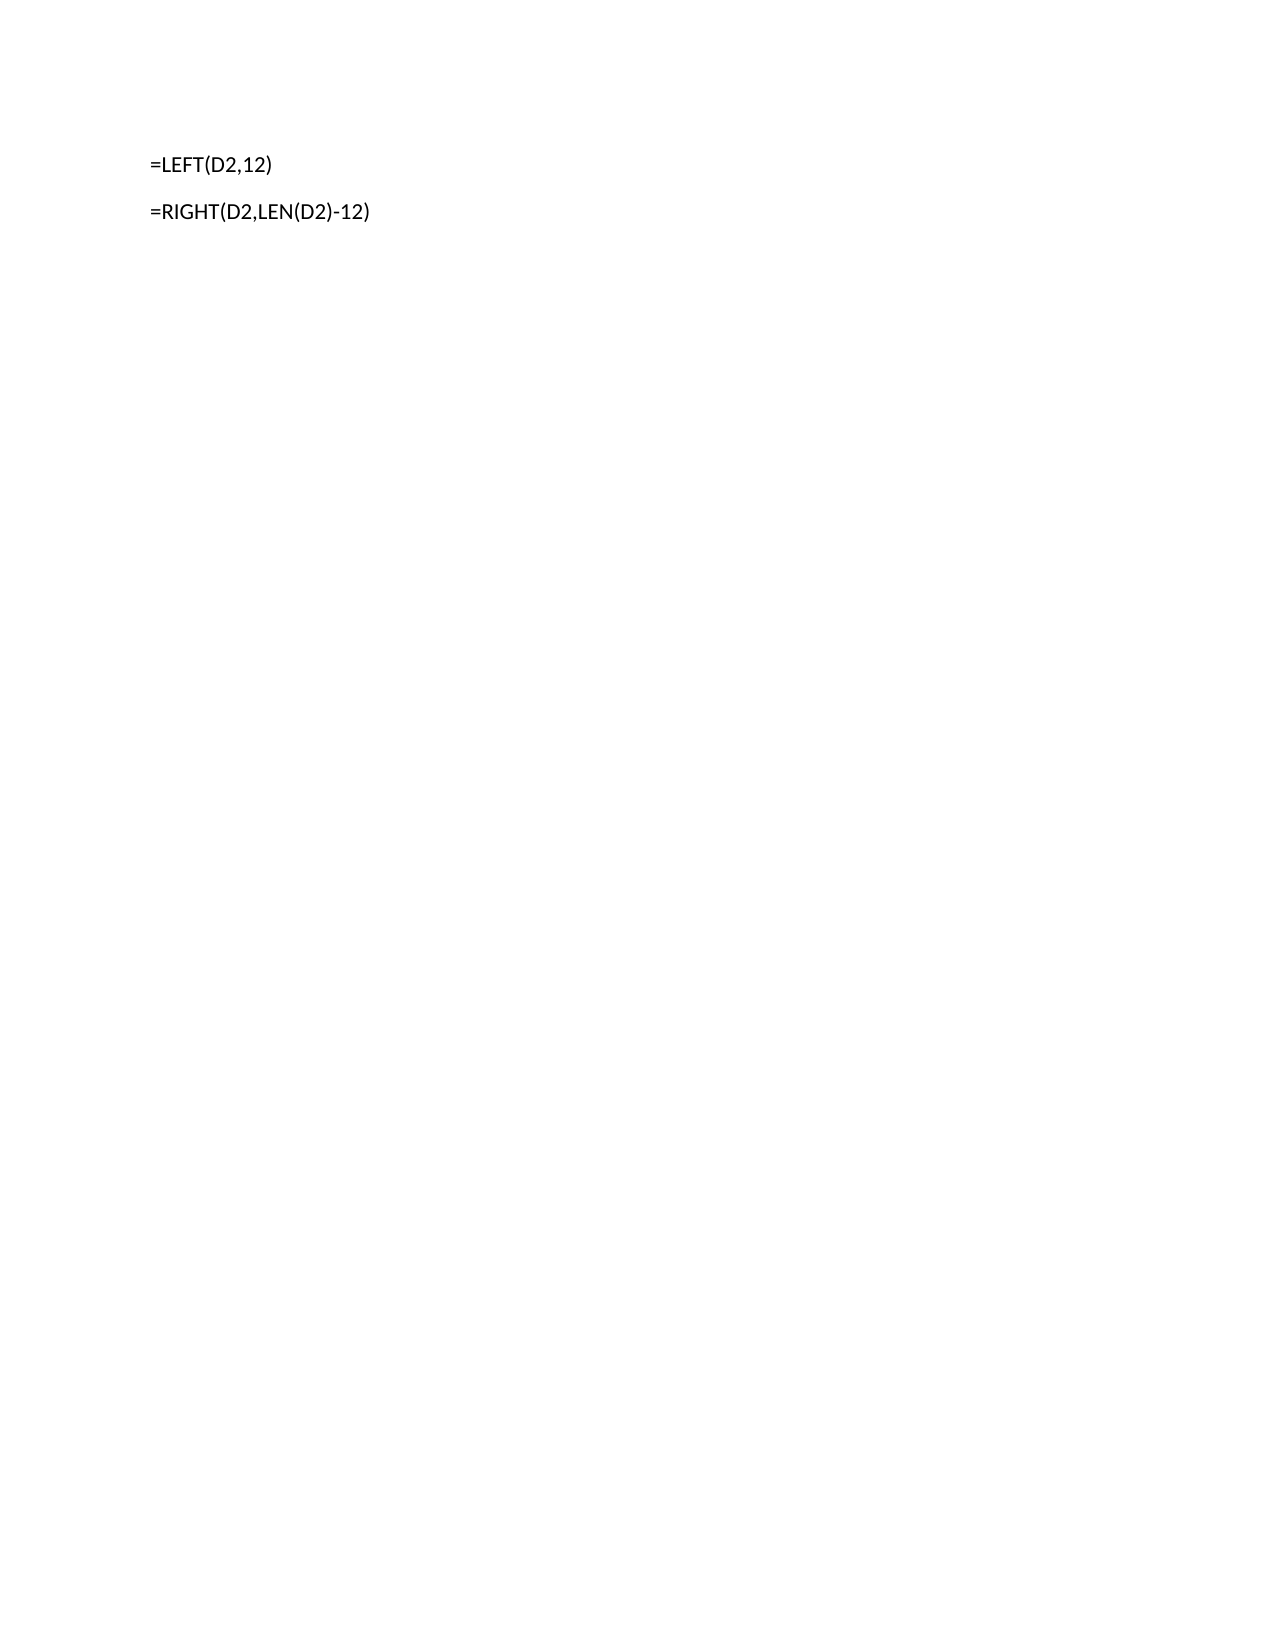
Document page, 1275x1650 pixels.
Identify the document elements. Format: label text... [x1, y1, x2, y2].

text =RIGHT(D2,LEN(D2)-12) [150, 197, 1125, 225]
text =LEFT(D2,12) [150, 150, 1125, 178]
